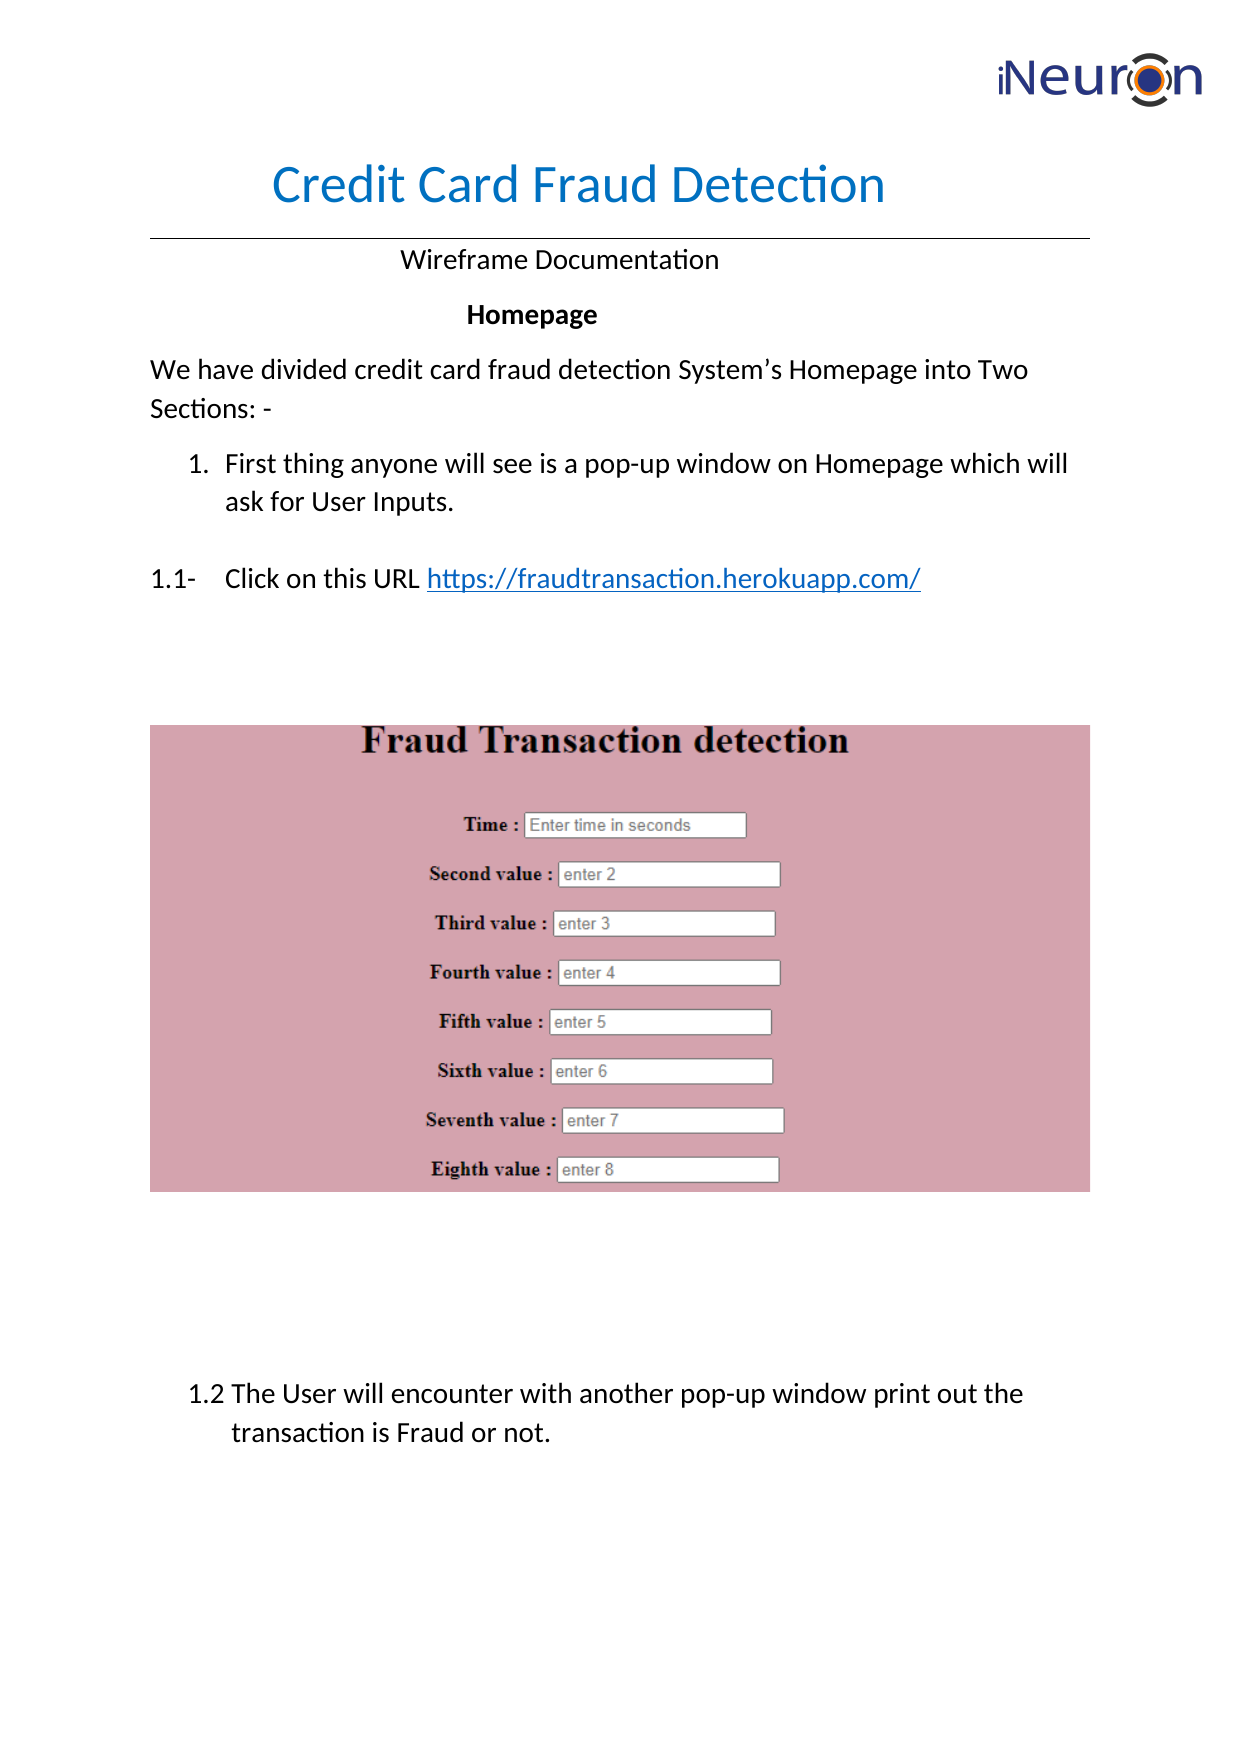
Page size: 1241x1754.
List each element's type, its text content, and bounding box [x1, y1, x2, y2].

picture [150, 725, 1091, 1192]
list Click on this URL https://fraudtransaction.herokuapp.com/ [150, 560, 1090, 596]
text Homepage [150, 293, 1090, 332]
picture [996, 45, 1206, 109]
list The User will encounter with another pop-up window print out the transaction is Fraud or not. [187, 1375, 1090, 1449]
text We have divided credit card fraud detection System’s Homepage into Two Sections: - [150, 348, 1090, 425]
list First thing anyone will see is a pop-up window on Homepage which will ask for User Inputs. [187, 445, 1090, 519]
text Credit Card Fraud Detection [150, 150, 1090, 216]
text Wireframe Documentation [150, 239, 1090, 277]
